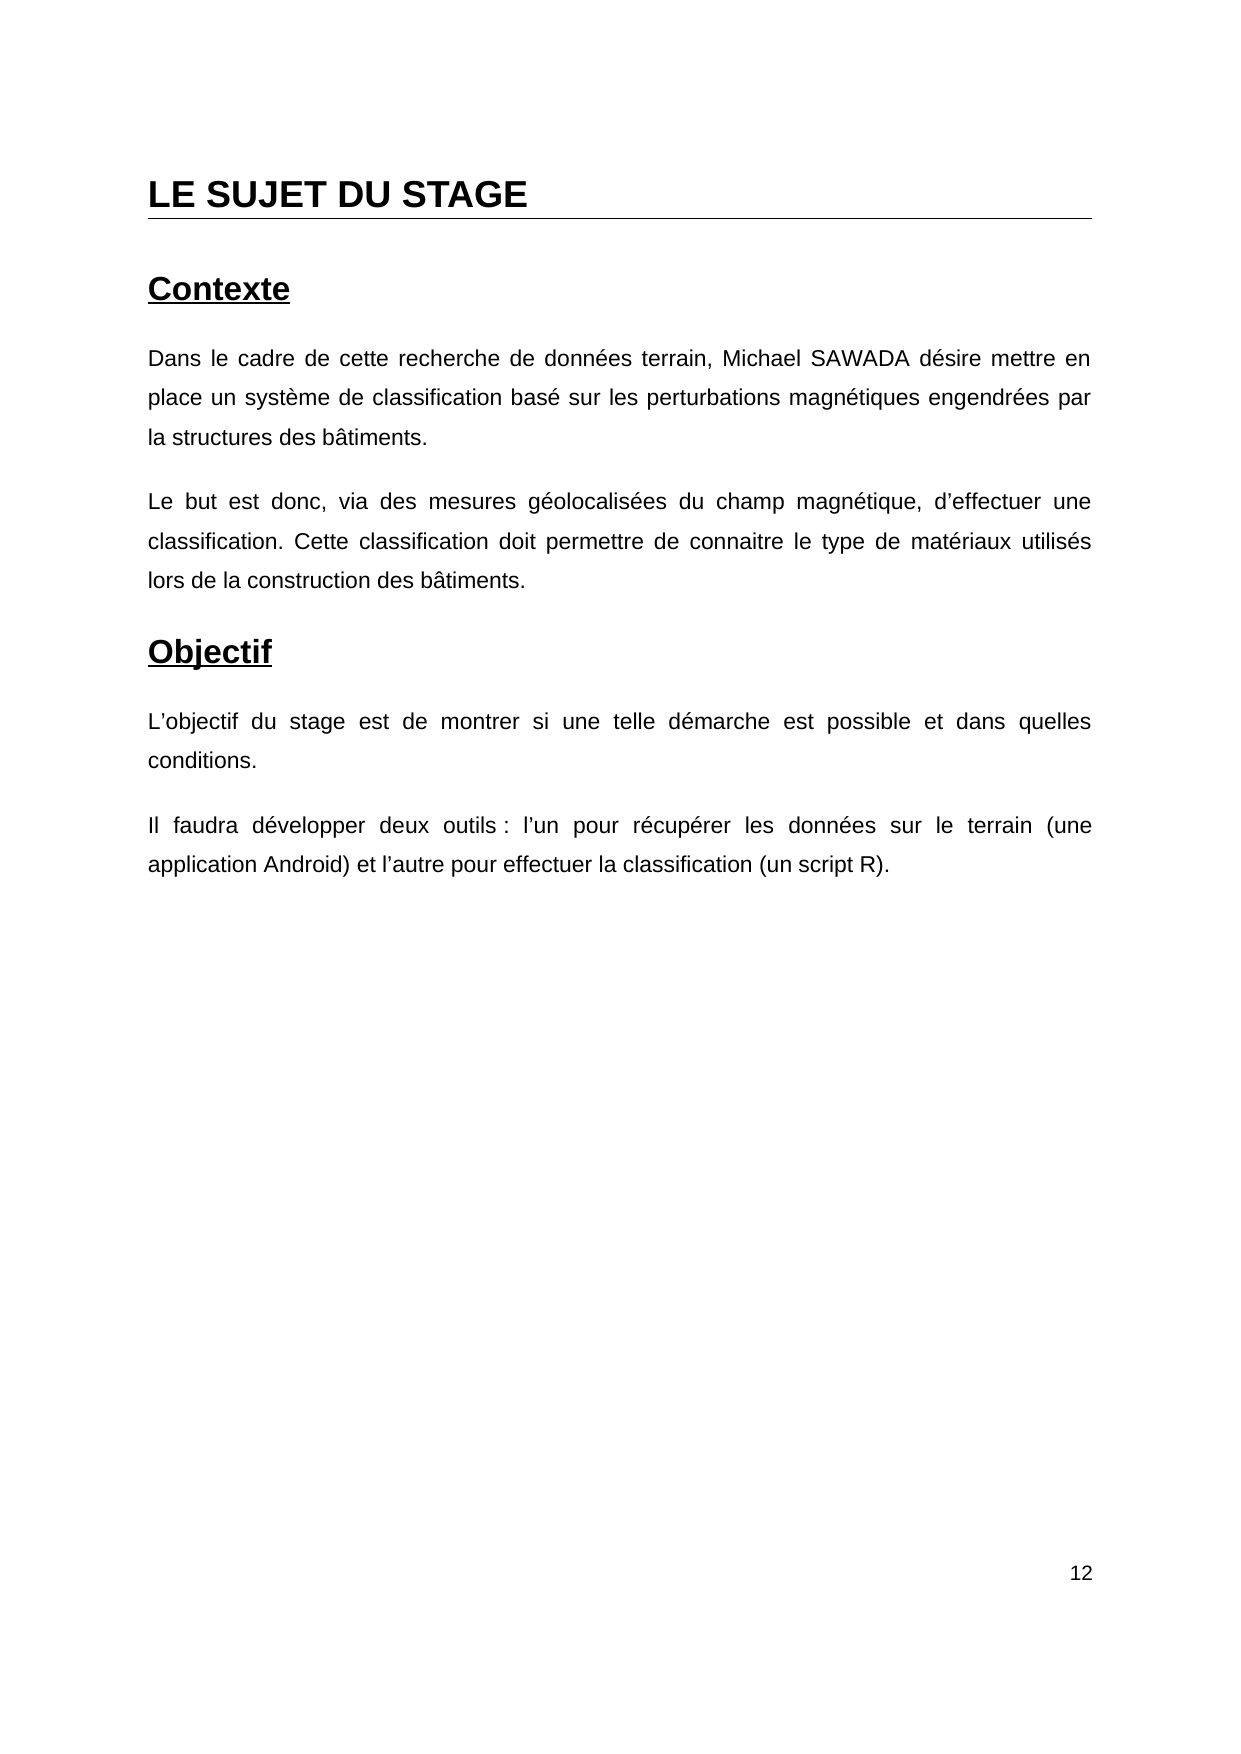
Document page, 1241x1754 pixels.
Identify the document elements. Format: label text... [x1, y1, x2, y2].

subtitle Le sujet du stage [148, 173, 1092, 218]
text Il faudra développer deux outils : l’un pour récupérer les données sur le terrain (une application Android) et l’autre pour effectuer la classification (un script R). [148, 812, 1092, 877]
subtitle Contexte [148, 269, 1092, 307]
text L’objectif du stage est de montrer si une telle démarche est possible et dans quelles conditions. [148, 708, 1092, 773]
text Dans le cadre de cette recherche de données terrain, Michael SAWADA désire mettre en place un système de classification basé sur les perturbations magnétiques engendrées par la structures des bâtiments. [148, 345, 1092, 450]
subtitle Objectif [148, 632, 1092, 670]
text Le but est donc, via des mesures géolocalisées du champ magnétique, d’effectuer une classification. Cette classification doit permettre de connaitre le type de matériaux utilisés lors de la construction des bâtiments. [148, 488, 1092, 594]
